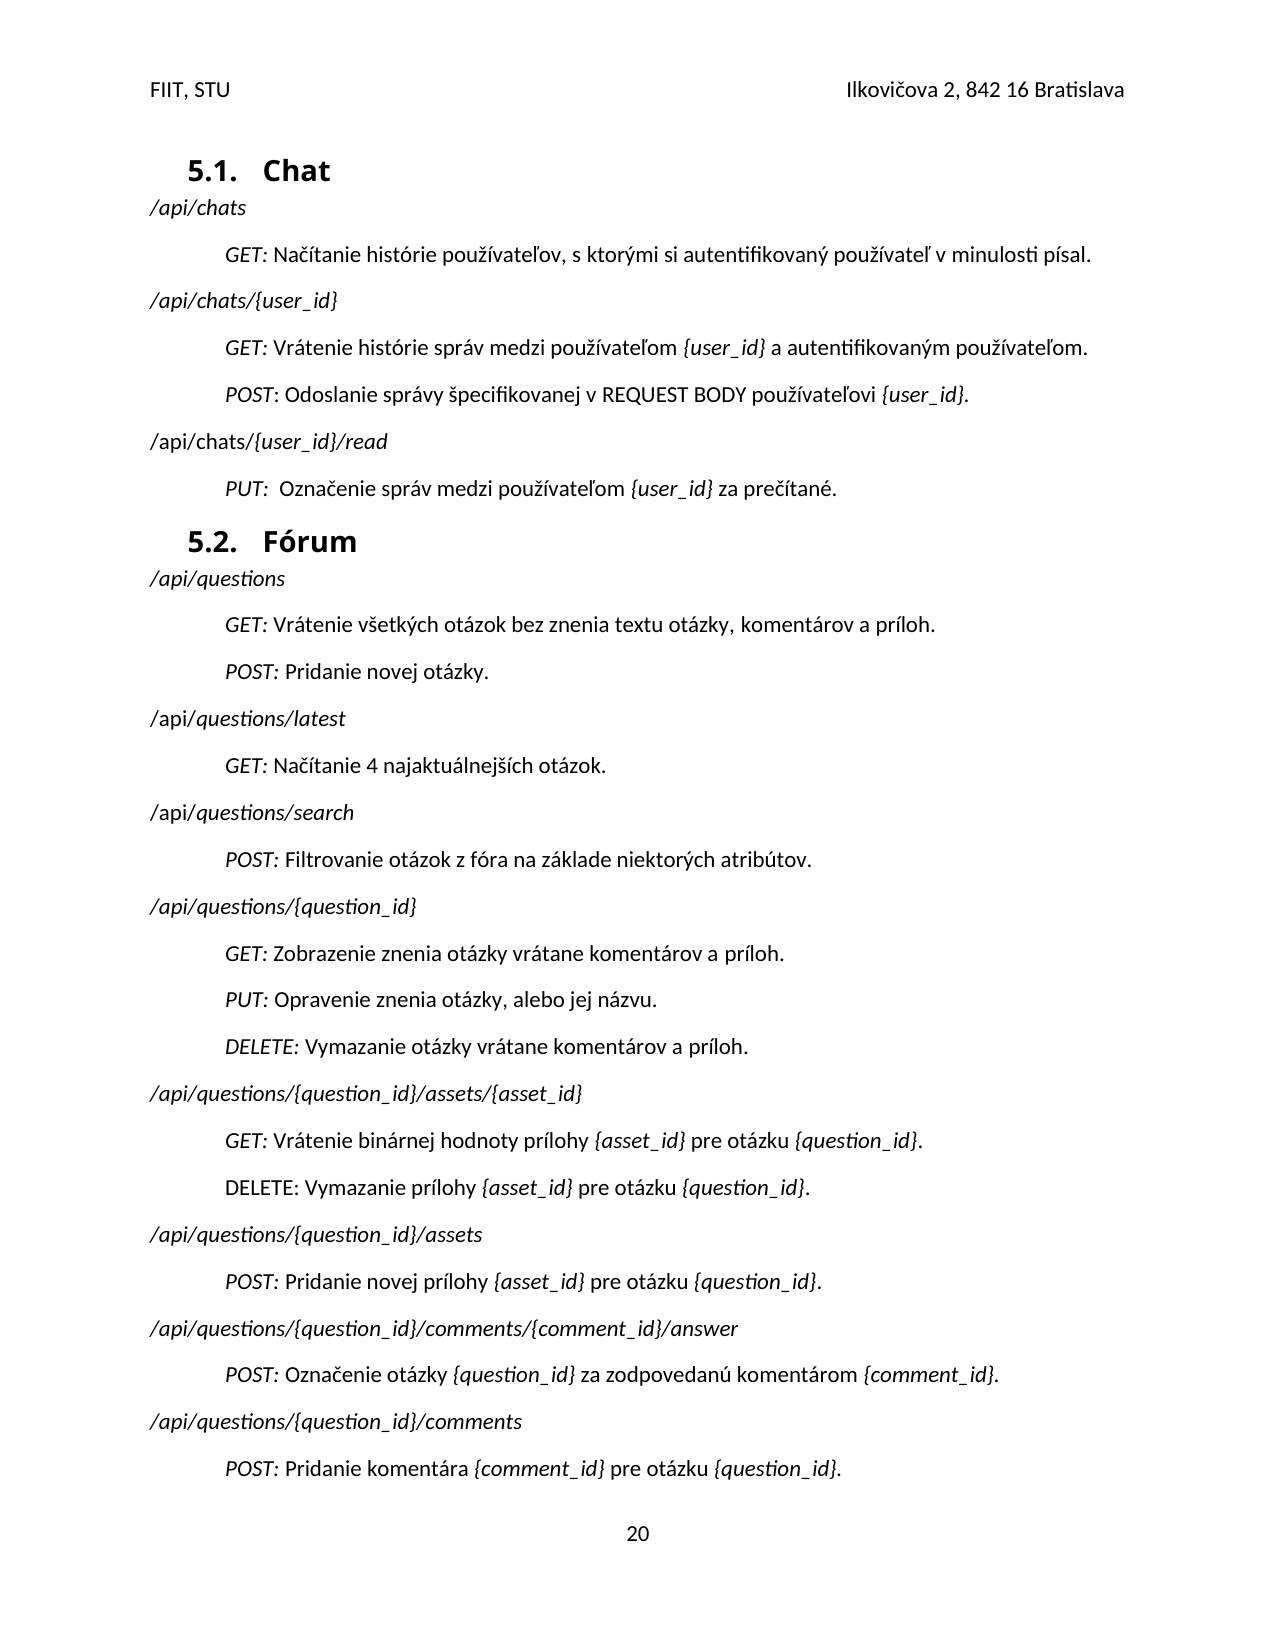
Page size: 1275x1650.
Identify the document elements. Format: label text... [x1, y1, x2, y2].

text /api/chats/{user_id} [150, 287, 1125, 314]
subtitle Fórum [187, 521, 1125, 561]
text PUT: Opravenie znenia otázky, alebo jej názvu. [150, 986, 1125, 1014]
text POST: Pridanie komentára {comment_id} pre otázku {question_id}. [150, 1454, 1125, 1482]
text GET: Načítanie 4 najaktuálnejších otázok. [150, 751, 1125, 779]
text /api/questions/{question_id}/comments [150, 1407, 1125, 1436]
text /api/questions [150, 564, 1125, 592]
text DELETE: Vymazanie otázky vrátane komentárov a príloh. [150, 1032, 1125, 1061]
text POST: Odoslanie správy špecifikovanej v REQUEST BODY používateľovi {user_id}. [150, 380, 1125, 408]
text POST: Označenie otázky {question_id} za zodpovedanú komentárom {comment_id}. [150, 1361, 1125, 1389]
text GET: Zobrazenie znenia otázky vrátane komentárov a príloh. [150, 939, 1125, 967]
text GET: Vrátenie všetkých otázok bez znenia textu otázky, komentárov a príloh. [150, 611, 1125, 639]
text /api/questions/{question_id}/assets/{asset_id} [150, 1079, 1125, 1107]
text /api/questions/{question_id} [150, 892, 1125, 920]
text /api/questions/search [150, 798, 1125, 826]
text /api/questions/latest [150, 704, 1125, 732]
text /api/chats [150, 193, 1125, 221]
text /api/questions/{question_id}/assets [150, 1220, 1125, 1248]
subtitle Chat [187, 150, 1125, 190]
text GET: Vrátenie histórie správ medzi používateľom {user_id} a autentifikovaným používateľom. [150, 333, 1125, 361]
text PUT: Označenie správ medzi používateľom {user_id} za prečítané. [150, 474, 1125, 502]
text /api/questions/{question_id}/comments/{comment_id}/answer [150, 1314, 1125, 1342]
text POST: Pridanie novej prílohy {asset_id} pre otázku {question_id}. [150, 1267, 1125, 1295]
text POST: Pridanie novej otázky. [150, 657, 1125, 686]
text DELETE: Vymazanie prílohy {asset_id} pre otázku {question_id}. [150, 1173, 1125, 1201]
text POST: Filtrovanie otázok z fóra na základe niektorých atribútov. [150, 845, 1125, 873]
text GET: Vrátenie binárnej hodnoty prílohy {asset_id} pre otázku {question_id}. [150, 1126, 1125, 1154]
text /api/chats/{user_id}/read [150, 427, 1125, 455]
text GET: Načítanie histórie používateľov, s ktorými si autentifikovaný používateľ v minulosti písal. [150, 240, 1125, 268]
